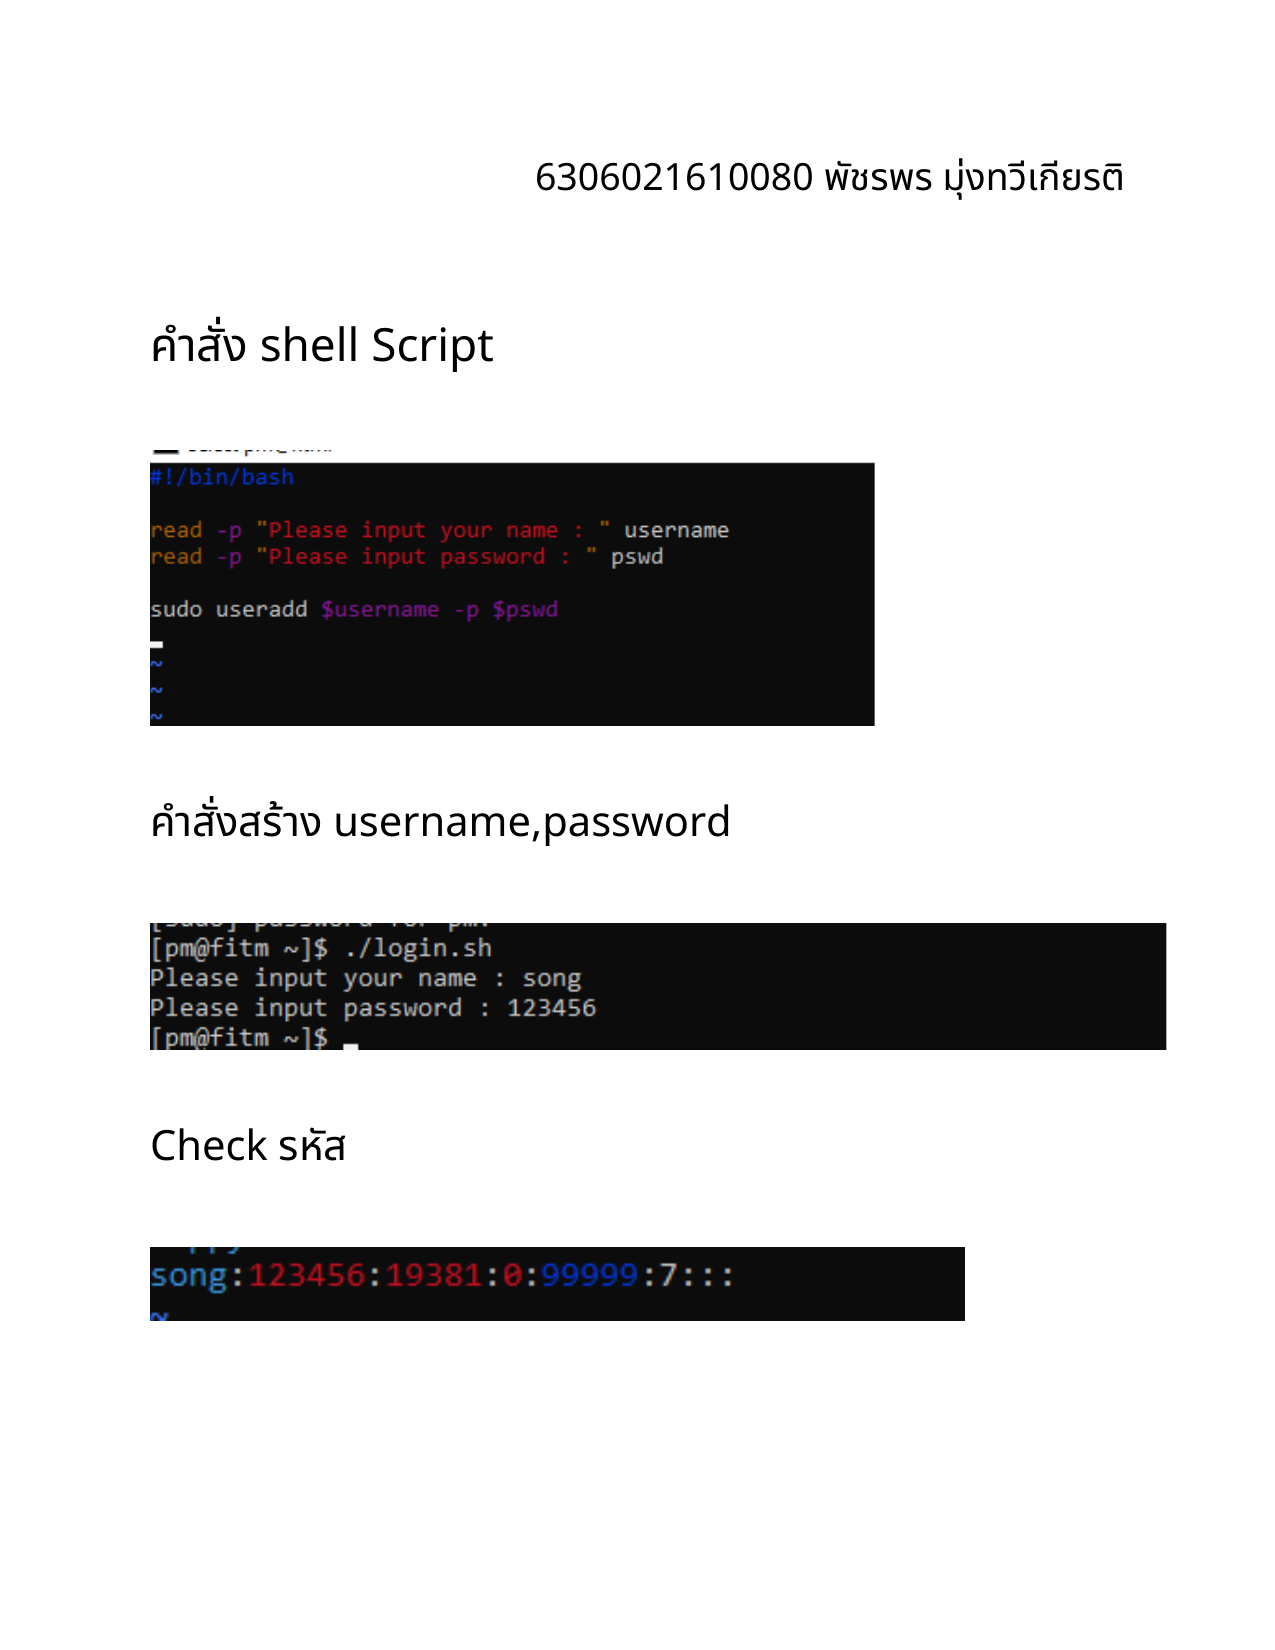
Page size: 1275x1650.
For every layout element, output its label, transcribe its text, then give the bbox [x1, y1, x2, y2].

text Check รหัส [150, 1116, 1125, 1179]
picture [150, 1247, 965, 1321]
text 6306021610080 พัชรพร มุ่งทวีเกียรติ [150, 150, 1125, 207]
picture [150, 450, 875, 726]
text คำสั่งสร้าง username,password [150, 791, 1125, 855]
picture [150, 923, 1167, 1050]
text คำสั่ง shell Script [150, 312, 1125, 382]
